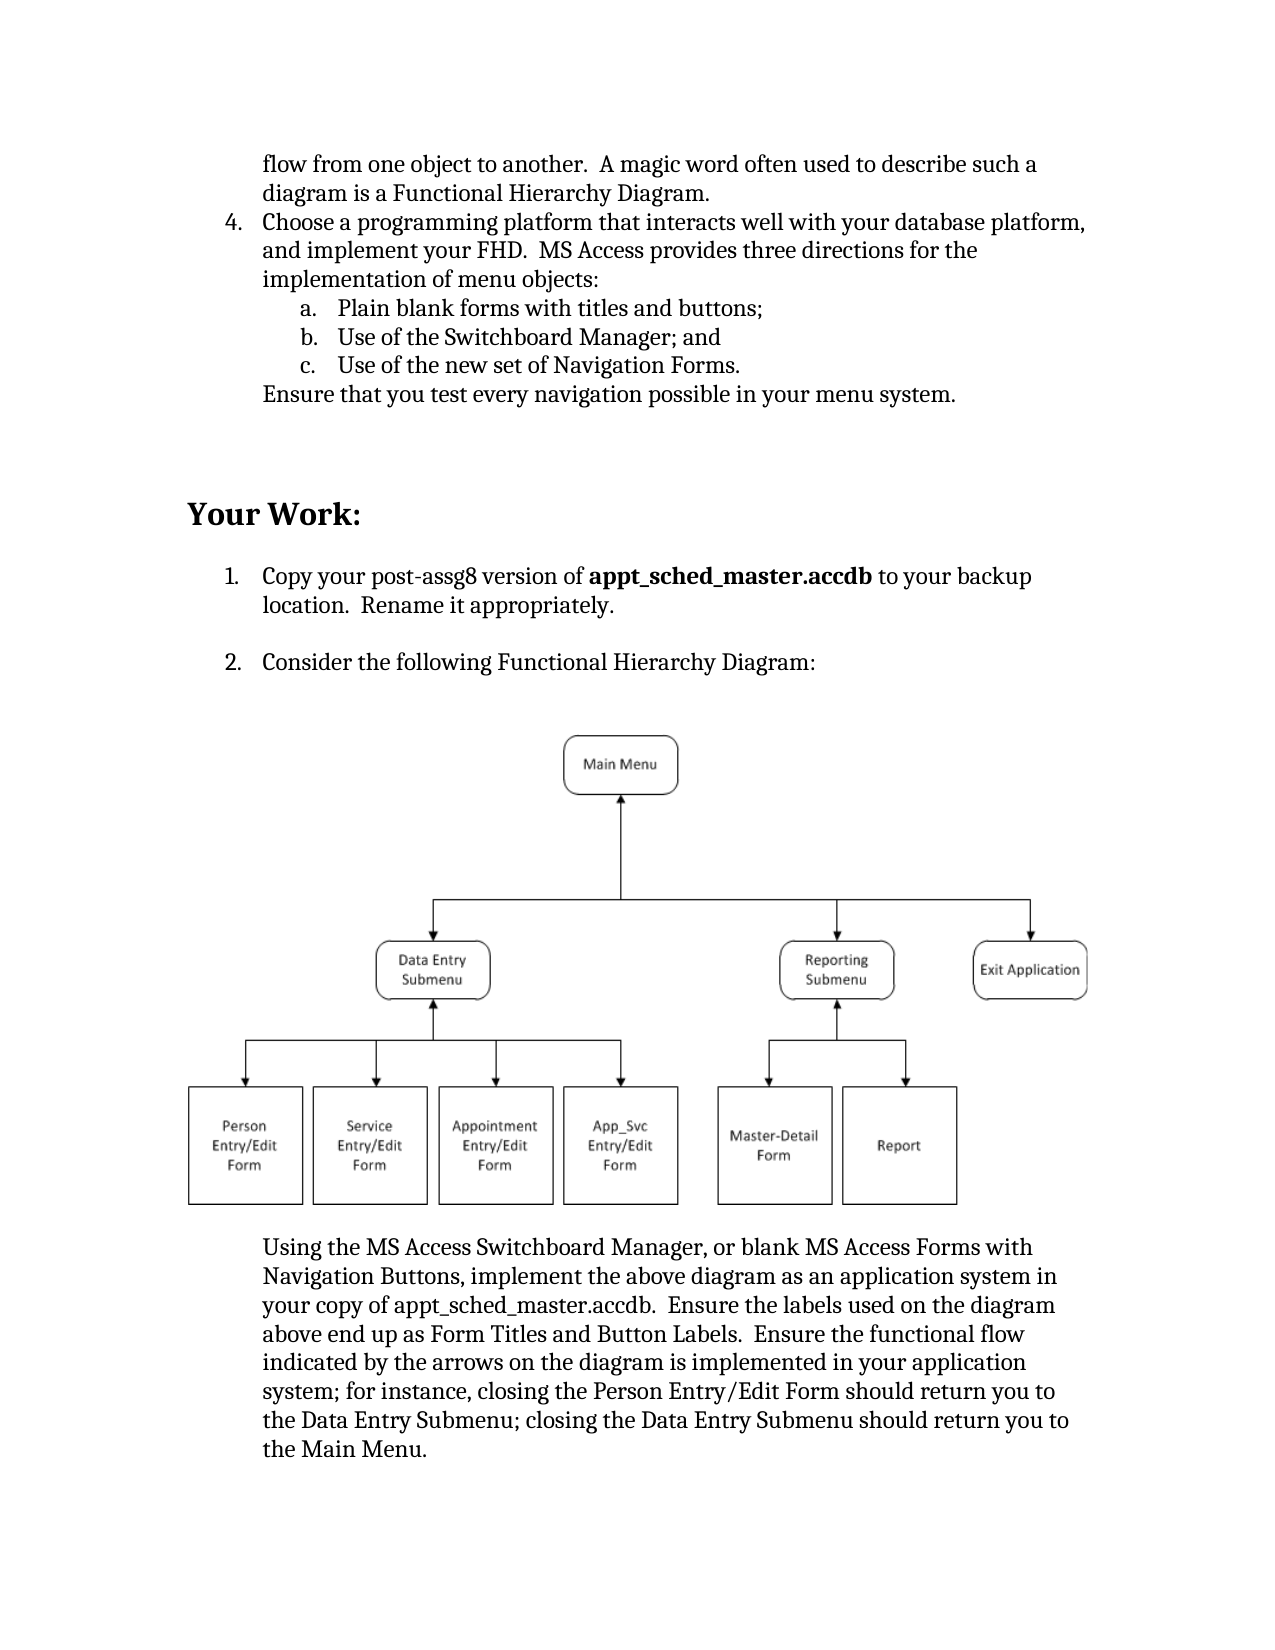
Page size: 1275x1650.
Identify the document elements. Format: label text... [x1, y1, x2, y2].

list Copy your post-assg8 version of appt_sched_master.accdb to your backup location. Rename it appropriately. [225, 562, 1087, 619]
text Your Work: [187, 495, 1087, 533]
list Use of the Switchboard Manager; and [300, 322, 1087, 351]
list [225, 150, 1087, 207]
list Consider the following Functional Hierarchy Diagram: [225, 648, 1087, 677]
list Choose a programming platform that interacts well with your database platform, and implement your FHD. MS Access provides three directions for the implementation of menu objects: [225, 207, 1087, 294]
list Use of the new set of Navigation Forms. [300, 351, 1087, 380]
text Ensure that you test every navigation possible in your menu system. [187, 380, 1087, 409]
list Plain blank forms with titles and buttons; [300, 294, 1087, 322]
picture [187, 734, 1088, 1205]
text Using the MS Access Switchboard Manager, or blank MS Access Forms with Navigation Buttons, implement the above diagram as an application system in your copy of appt_sched_master.accdb. Ensure the labels used on the diagram above end up as Form Titles and Button Labels. Ensure the functional flow indicated by the arrows on the diagram is implemented in your application system; for instance, closing the Person Entry/Edit Form should return you to the Data Entry Submenu; closing the Data Entry Submenu should return you to the Main Menu. [262, 1233, 1087, 1463]
